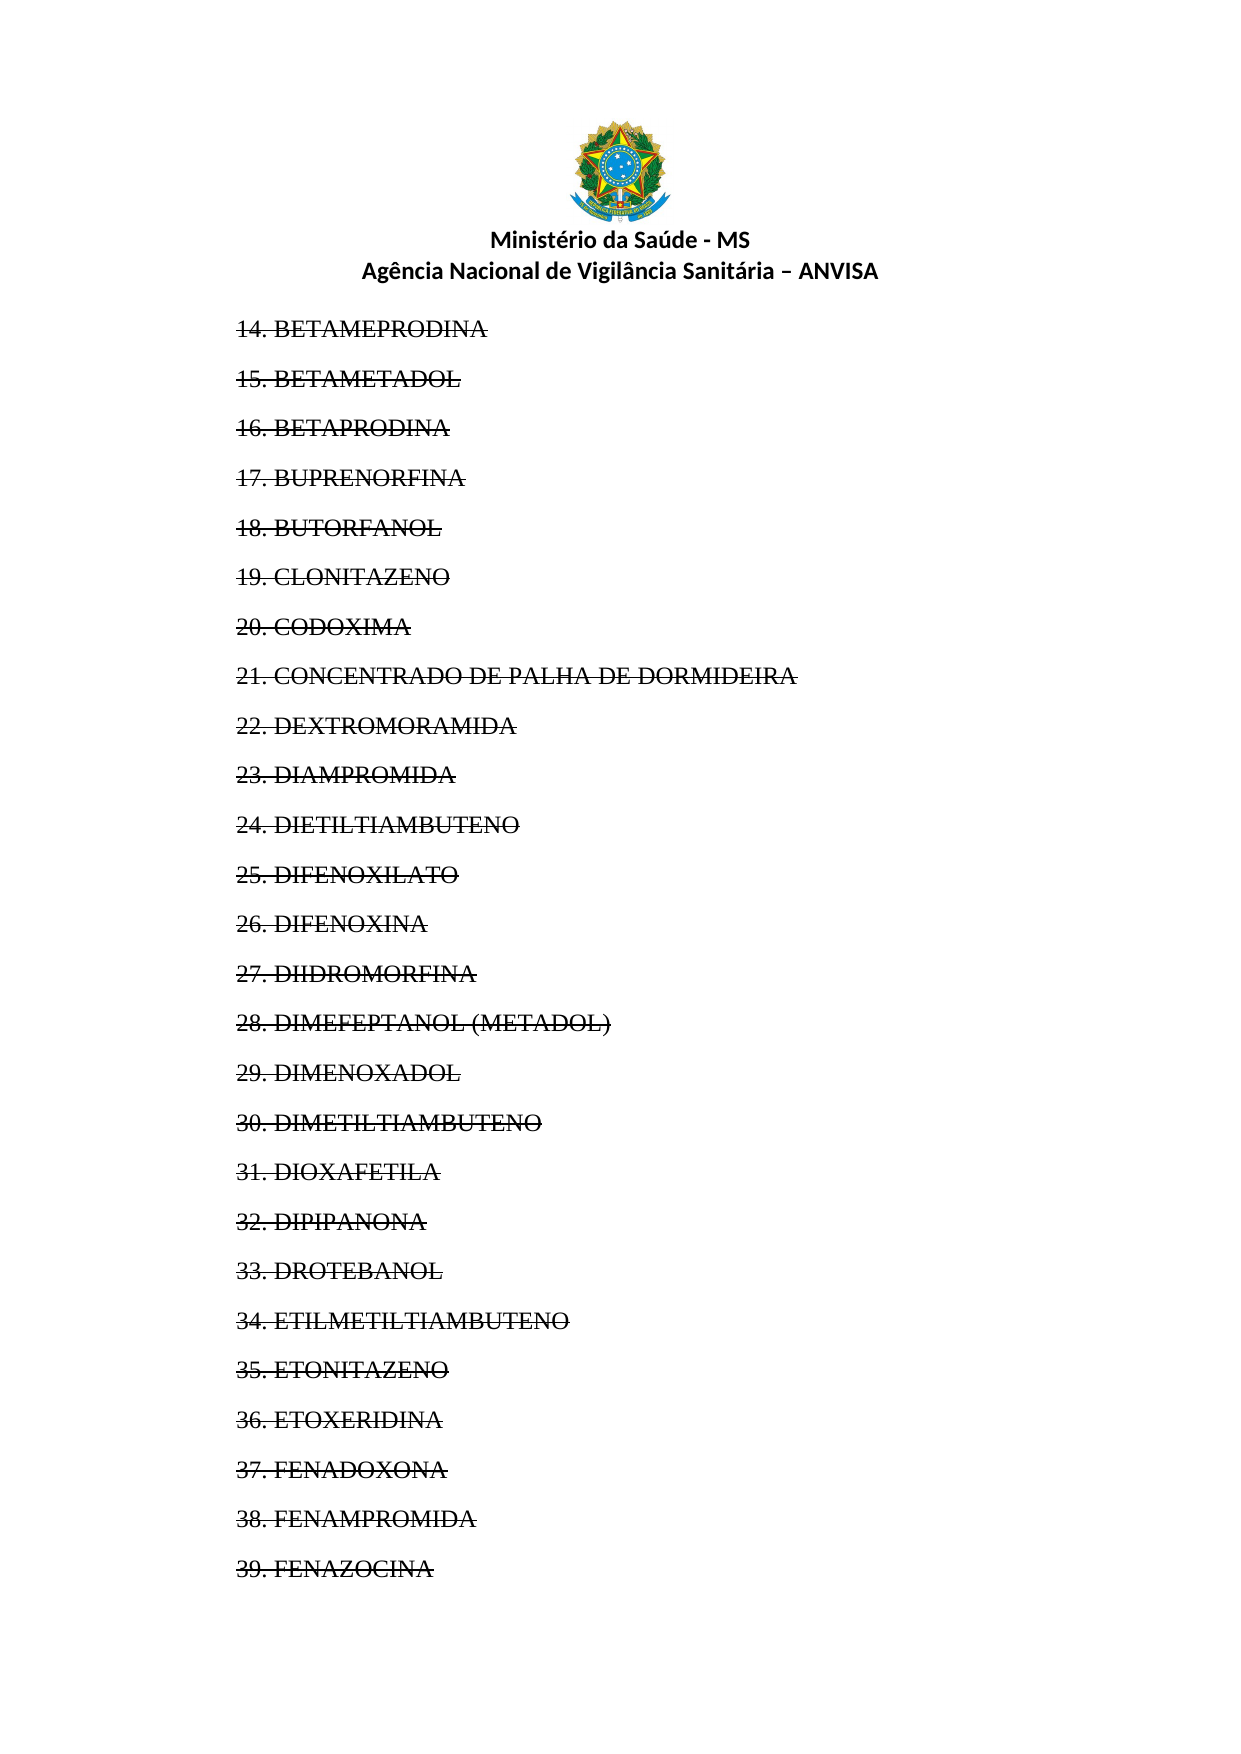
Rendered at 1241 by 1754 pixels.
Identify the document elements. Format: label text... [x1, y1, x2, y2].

text 39. FENAZOCINA [177, 1554, 1063, 1583]
text 37. FENADOXONA [177, 1455, 1063, 1483]
text 14. BETAMEPRODINA [177, 314, 1063, 343]
text 27. DIIDROMORFINA [177, 959, 1063, 988]
text 38. FENAMPROMIDA [177, 1504, 1063, 1533]
text 17. BUPRENORFINA [177, 463, 1063, 492]
text 36. ETOXERIDINA [177, 1405, 1063, 1434]
text 18. BUTORFANOL [177, 513, 1063, 541]
text 21. CONCENTRADO DE PALHA DE DORMIDEIRA [177, 661, 1063, 690]
text 23. DIAMPROMIDA [177, 761, 1063, 789]
text 30. DIMETILTIAMBUTENO [177, 1108, 1063, 1136]
text 34. ETILMETILTIAMBUTENO [177, 1306, 1063, 1335]
text 28. DIMEFEPTANOL (METADOL) [177, 1008, 1063, 1037]
text 22. DEXTROMORAMIDA [177, 711, 1063, 740]
text 35. ETONITAZENO [177, 1356, 1063, 1384]
text 25. DIFENOXILATO [177, 860, 1063, 888]
text 20. CODOXIMA [177, 612, 1063, 641]
text 32. DIPIPANONA [177, 1207, 1063, 1236]
text 16. BETAPRODINA [177, 413, 1063, 442]
text 26. DIFENOXINA [177, 909, 1063, 938]
text 19. CLONITAZENO [177, 562, 1063, 591]
text 24. DIETILTIAMBUTENO [177, 810, 1063, 839]
picture [566, 118, 674, 225]
text 31. DIOXAFETILA [177, 1157, 1063, 1186]
text 29. DIMENOXADOL [177, 1058, 1063, 1087]
text 15. BETAMETADOL [177, 364, 1063, 393]
text 33. DROTEBANOL [177, 1256, 1063, 1285]
